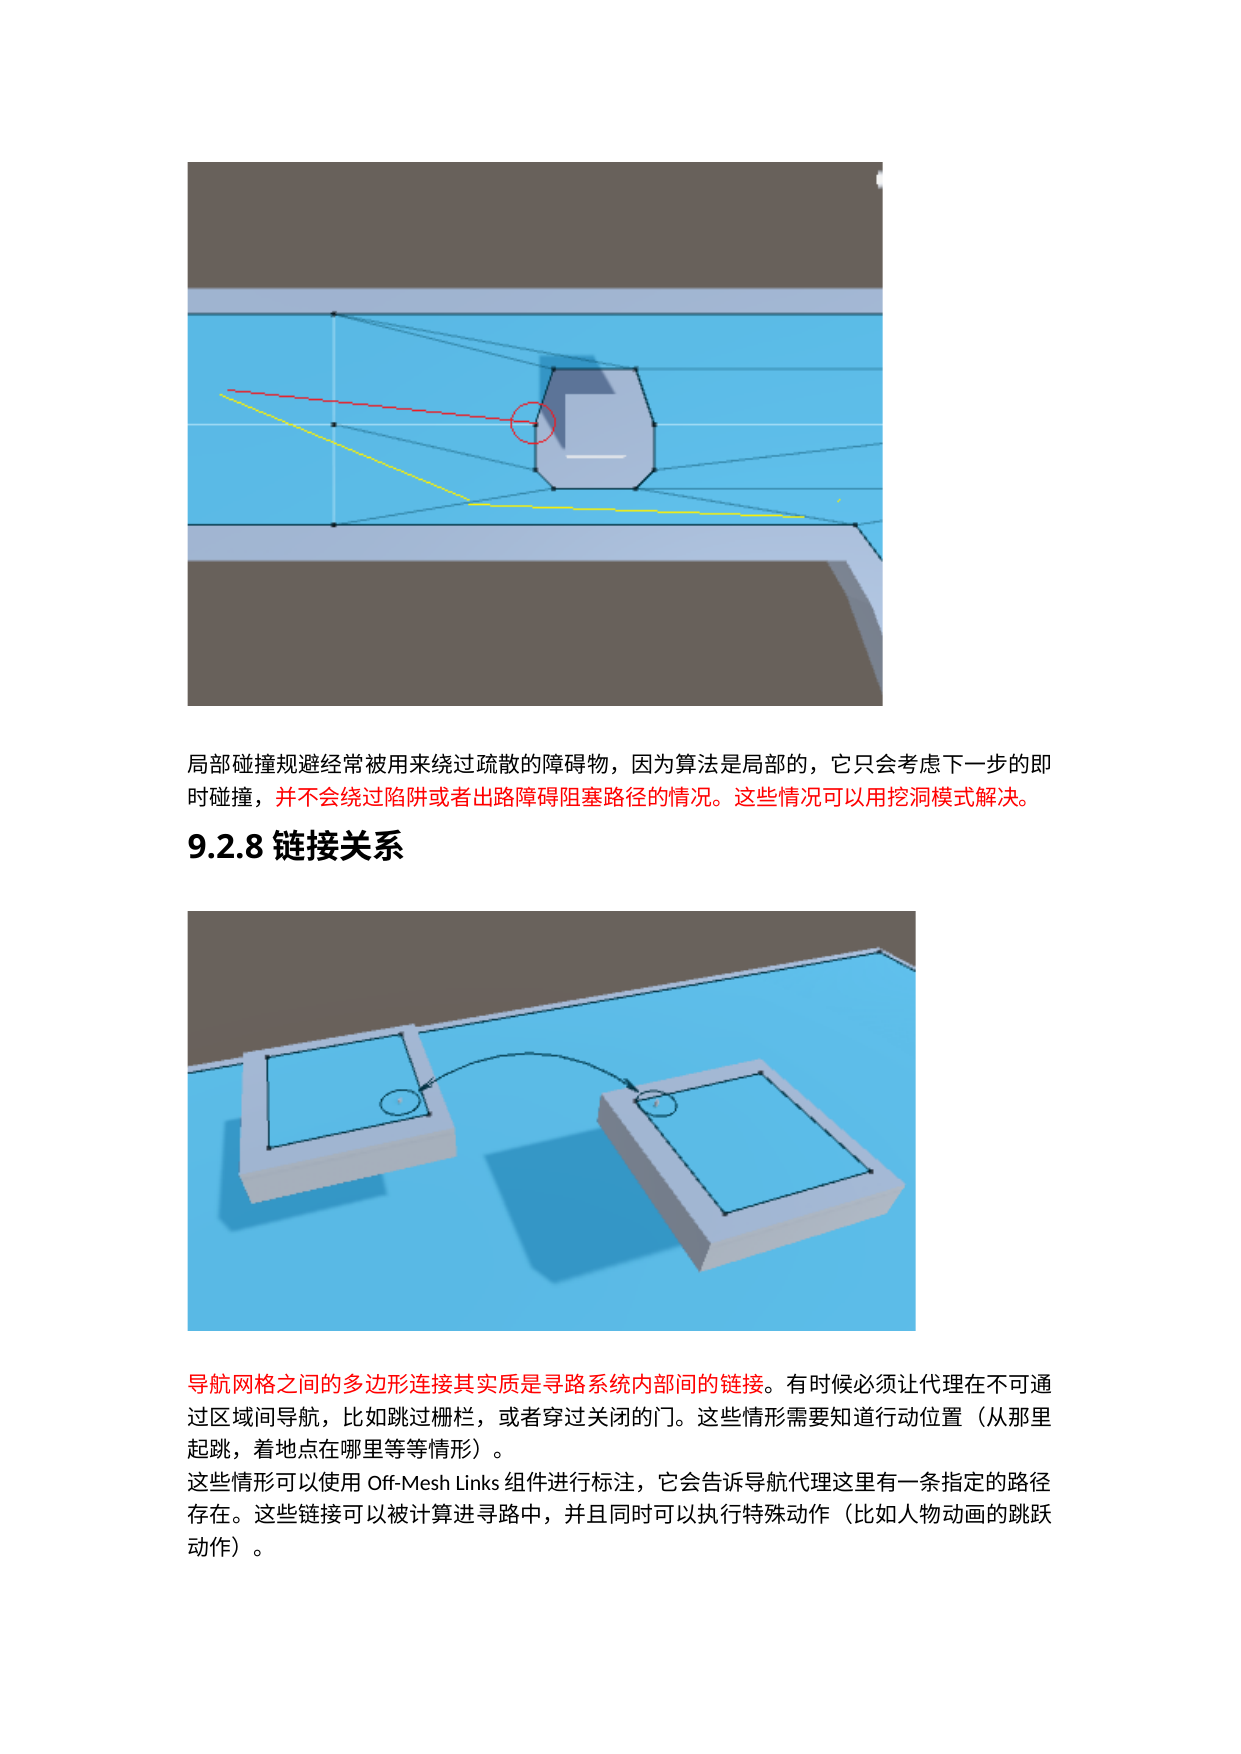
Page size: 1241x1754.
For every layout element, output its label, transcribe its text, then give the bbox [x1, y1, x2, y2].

text 这些情形可以使用Off-Mesh Links组件进行标注，它会告诉导航代理这里有一条指定的路径存在。这些链接可以被计算进寻路中，并且同时可以执行特殊动作（比如人物动画的跳跃动作）。 [187, 1464, 1053, 1562]
text 导航网格之间的多边形连接其实质是寻路系统内部间的链接。有时候必须让代理在不可通过区域间导航，比如跳过栅栏，或者穿过关闭的门。这些情形需要知道行动位置（从那里起跳，着地点在哪里等等情形）。 [187, 1367, 1053, 1464]
picture [187, 162, 883, 706]
text 局部碰撞规避经常被用来绕过疏散的障碍物，因为算法是局部的，它只会考虑下一步的即时碰撞，并不会绕过陷阱或者出路障碍阻塞路径的情况。这些情况可以用挖洞模式解决。 [187, 747, 1053, 812]
picture [187, 911, 916, 1331]
subtitle 链接关系 [187, 812, 1053, 877]
